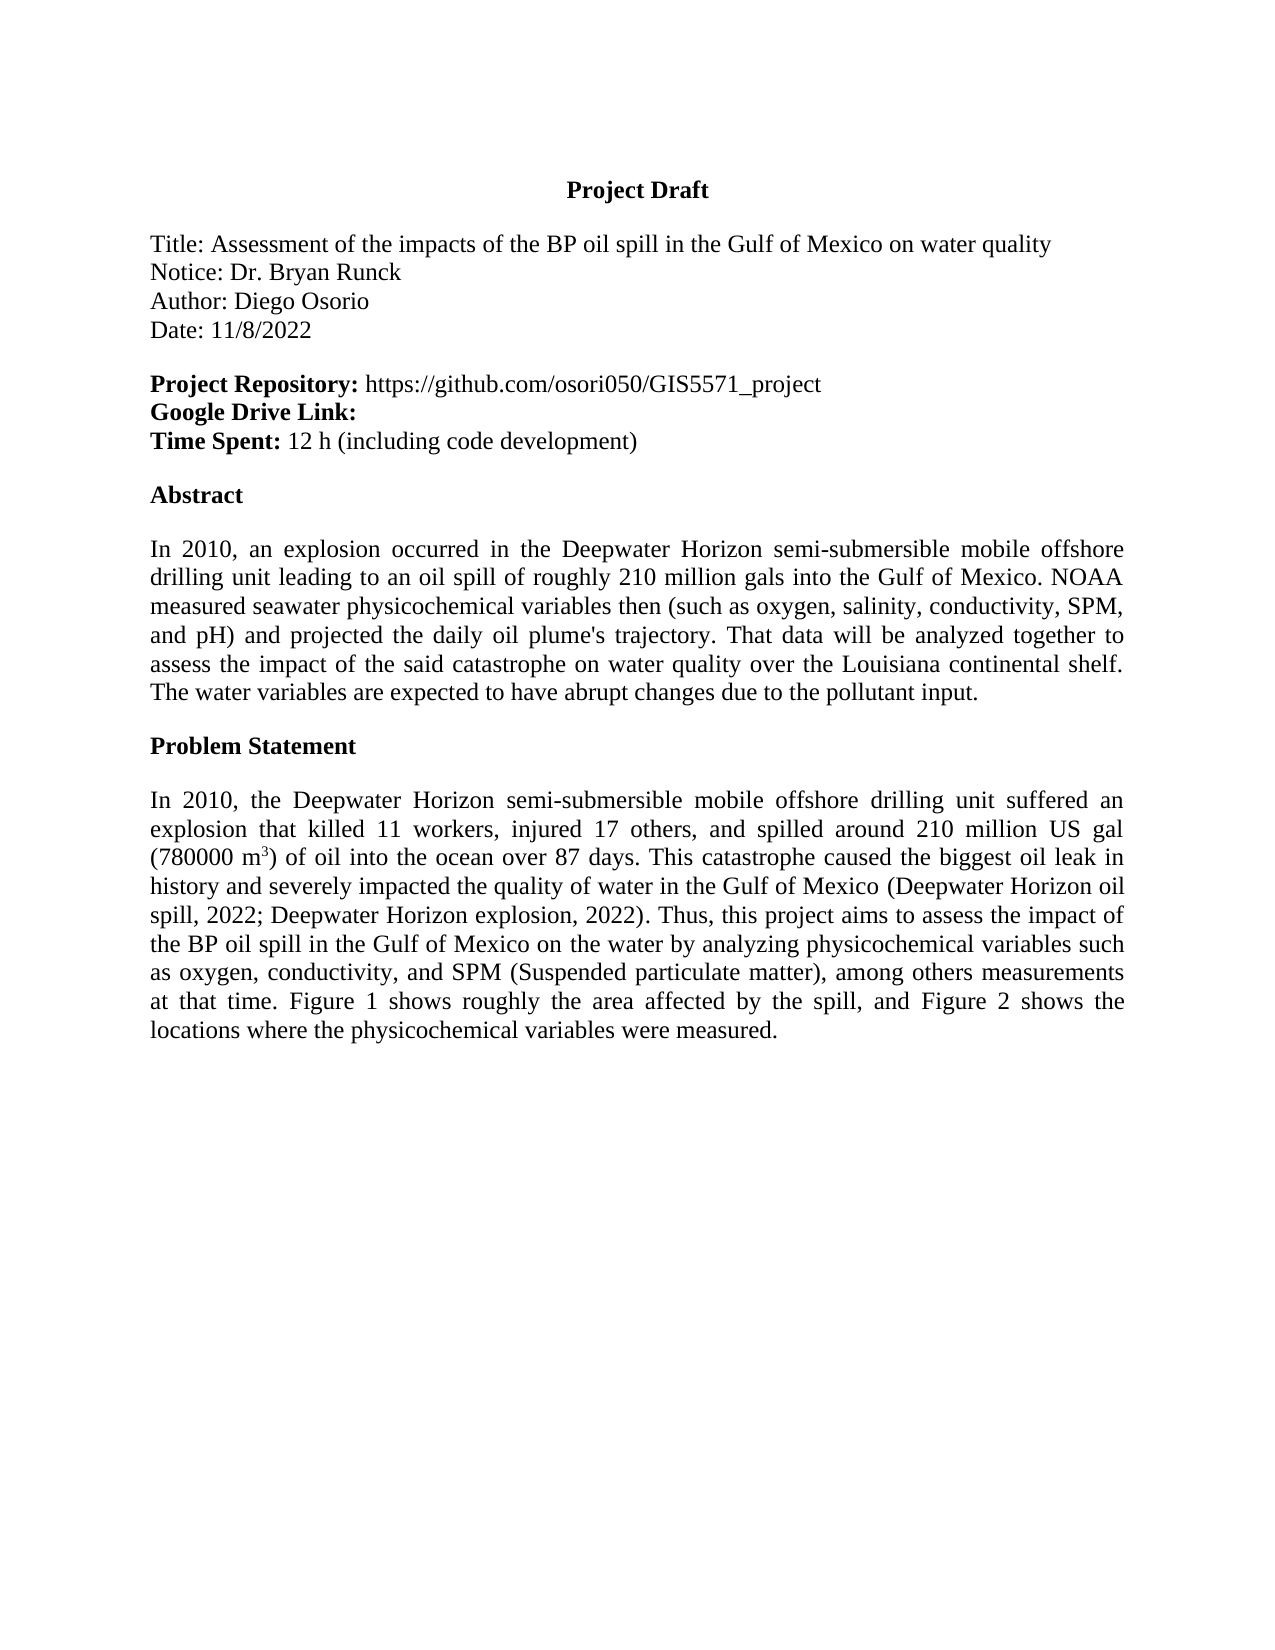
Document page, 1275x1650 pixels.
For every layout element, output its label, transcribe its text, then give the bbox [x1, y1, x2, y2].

text Title: Assessment of the impacts of the BP oil spill in the Gulf of Mexico on water quality [150, 229, 1125, 257]
text Date: 11/8/2022 [150, 315, 1125, 344]
text Project Repository: https://github.com/osori050/GIS5571_project [150, 369, 1125, 397]
text Time Spent: 12 h (including code development) [150, 426, 1125, 455]
text Google Drive Link: [150, 397, 1125, 426]
text Problem Statement [150, 731, 1125, 760]
text Notice: Dr. Bryan Runck [150, 257, 1125, 286]
text In 2010, an explosion occurred in the Deepwater Horizon semi-submersible mobile offshore drilling unit leading to an oil spill of roughly 210 million gals into the Gulf of Mexico. NOAA measured seawater physicochemical variables then (such as oxygen, salinity, conductivity, SPM, and pH) and projected the daily oil plume's trajectory. That data will be analyzed together to assess the impact of the said catastrophe on water quality over the Louisiana continental shelf. The water variables are expected to have abrupt changes due to the pollutant input. [150, 534, 1125, 706]
text Abstract [150, 480, 1125, 509]
text In 2010, the Deepwater Horizon semi-submersible mobile offshore drilling unit suffered an explosion that killed 11 workers, injured 17 others, and spilled around 210 million US gal (780000 m3) of oil into the ocean over 87 days. This catastrophe caused the biggest oil leak in history and severely impacted the quality of water in the Gulf of Mexico . Thus, this project aims to assess the impact of the BP oil spill in the Gulf of Mexico on the water by analyzing physicochemical variables such as oxygen, conductivity, and SPM (Suspended particulate matter), among others measurements at that time. Figure 1 shows roughly the area affected by the spill, and Figure 2 shows the locations where the physicochemical variables were measured. [150, 785, 1125, 1044]
text Author: Diego Osorio [150, 286, 1125, 315]
text Project Draft [150, 175, 1125, 204]
